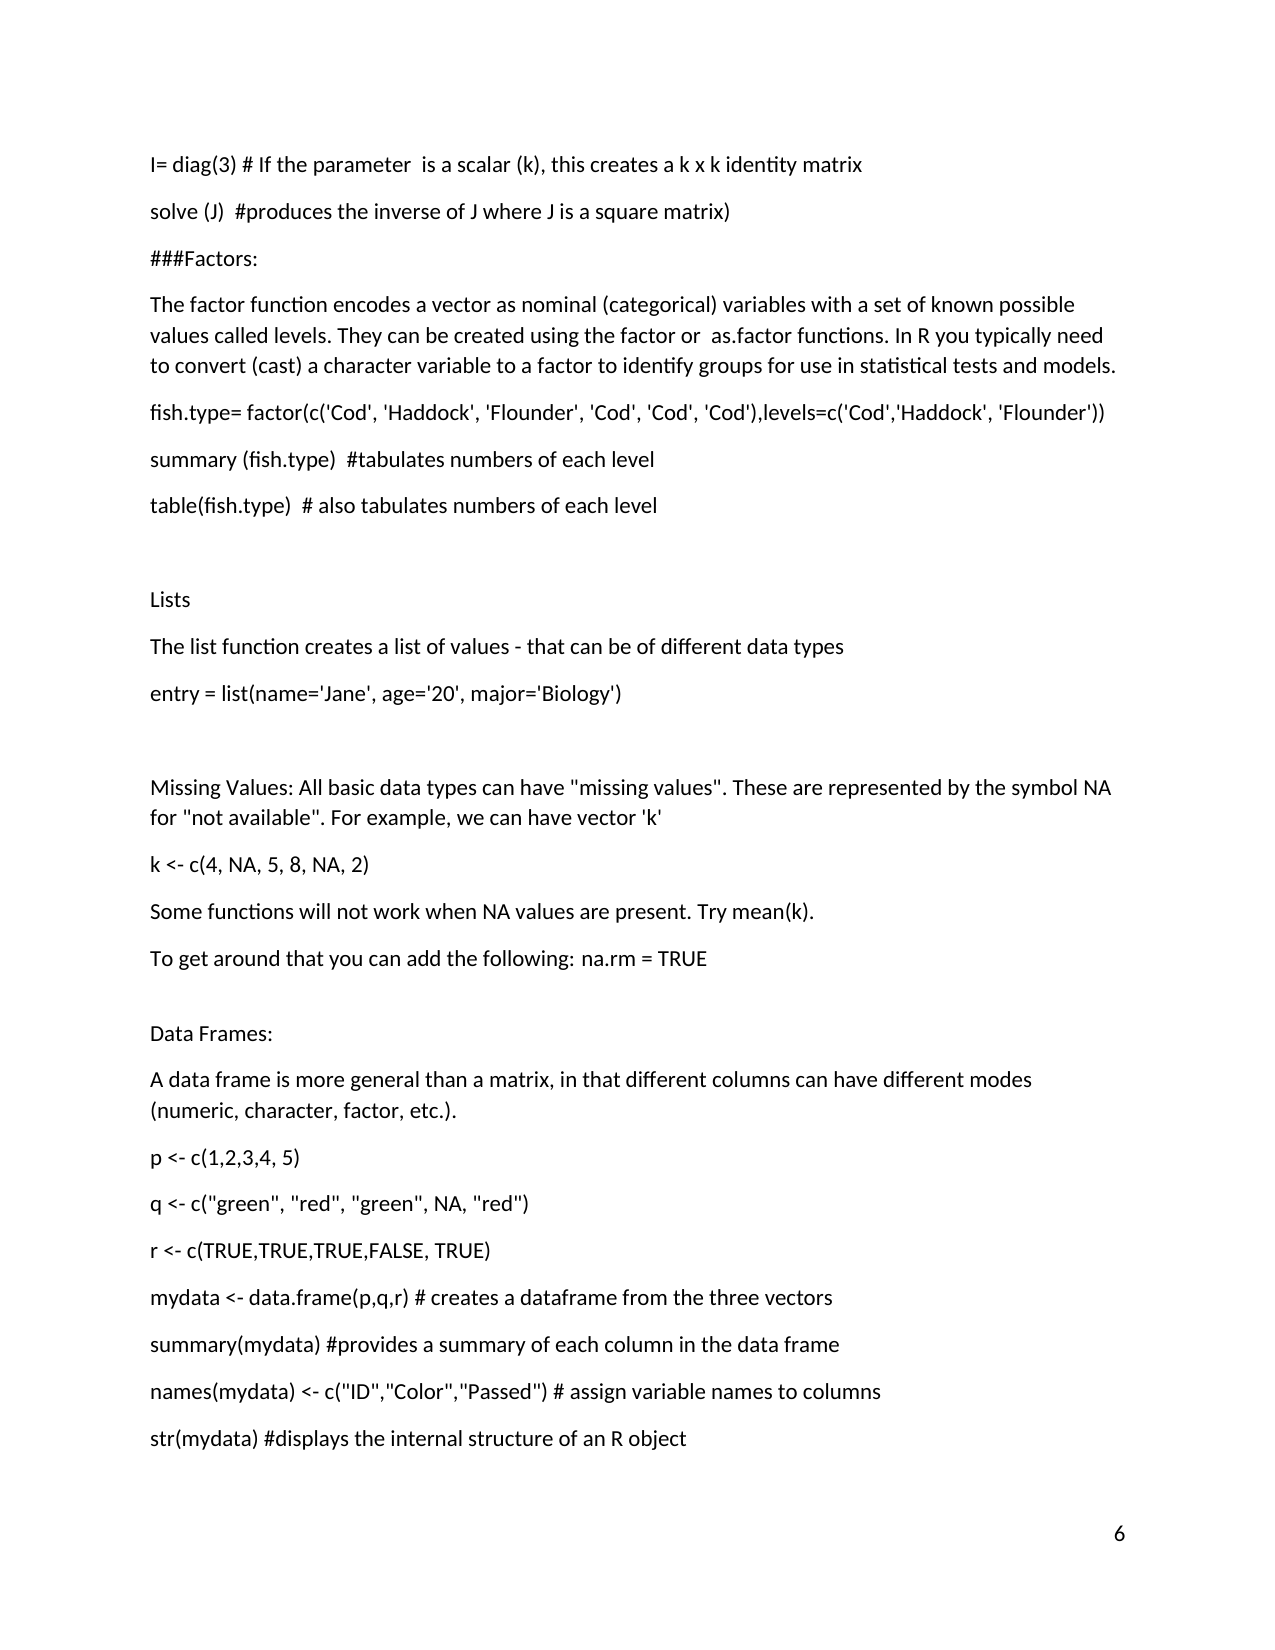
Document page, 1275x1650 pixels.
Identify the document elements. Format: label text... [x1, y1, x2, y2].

text k <- c(4, NA, 5, 8, NA, 2) [150, 850, 1125, 878]
text fish.type= factor(c('Cod', 'Haddock', 'Flounder', 'Cod', 'Cod', 'Cod'),levels=c('Cod','Haddock', 'Flounder')) [150, 398, 1125, 426]
text Lists [150, 585, 1125, 613]
text The list function creates a list of values - that can be of different data types [150, 632, 1125, 660]
text A data frame is more general than a matrix, in that different columns can have different modes (numeric, character, factor, etc.). [150, 1066, 1125, 1124]
text Some functions will not work when NA values are present. Try mean(k). [150, 897, 1125, 925]
text The factor function encodes a vector as nominal (categorical) variables with a set of known possible values called levels. They can be created using the factor or as.factor functions. In R you typically need to convert (cast) a character variable to a factor to identify groups for use in statistical tests and models. [150, 291, 1125, 379]
text Data Frames: [150, 1019, 1125, 1047]
text names(mydata) <- c("ID","Color","Passed") # assign variable names to columns [150, 1377, 1125, 1405]
text summary(mydata) #provides a summary of each column in the data frame [150, 1330, 1125, 1358]
text ###Factors: [150, 244, 1125, 272]
text entry = list(name='Jane', age='20', major='Biology') [150, 679, 1125, 707]
text q <- c("green", "red", "green", NA, "red") [150, 1189, 1125, 1217]
text table(fish.type) # also tabulates numbers of each level [150, 492, 1125, 520]
text r <- c(TRUE,TRUE,TRUE,FALSE, TRUE) [150, 1236, 1125, 1264]
text p <- c(1,2,3,4, 5) [150, 1143, 1125, 1171]
text summary (fish.type) #tabulates numbers of each level [150, 445, 1125, 473]
text str(mydata) #displays the internal structure of an R object [150, 1424, 1125, 1452]
text I= diag(3) # If the parameter is a scalar (k), this creates a k x k identity matrix [150, 150, 1125, 178]
text To get around that you can add the following: na.rm = TRUE [150, 944, 1125, 972]
text Missing Values: All basic data types can have "missing values". These are represented by the symbol NA for "not available". For example, we can have vector 'k' [150, 773, 1125, 831]
text solve (J) #produces the inverse of J where J is a square matrix) [150, 197, 1125, 225]
text mydata <- data.frame(p,q,r) # creates a dataframe from the three vectors [150, 1283, 1125, 1311]
